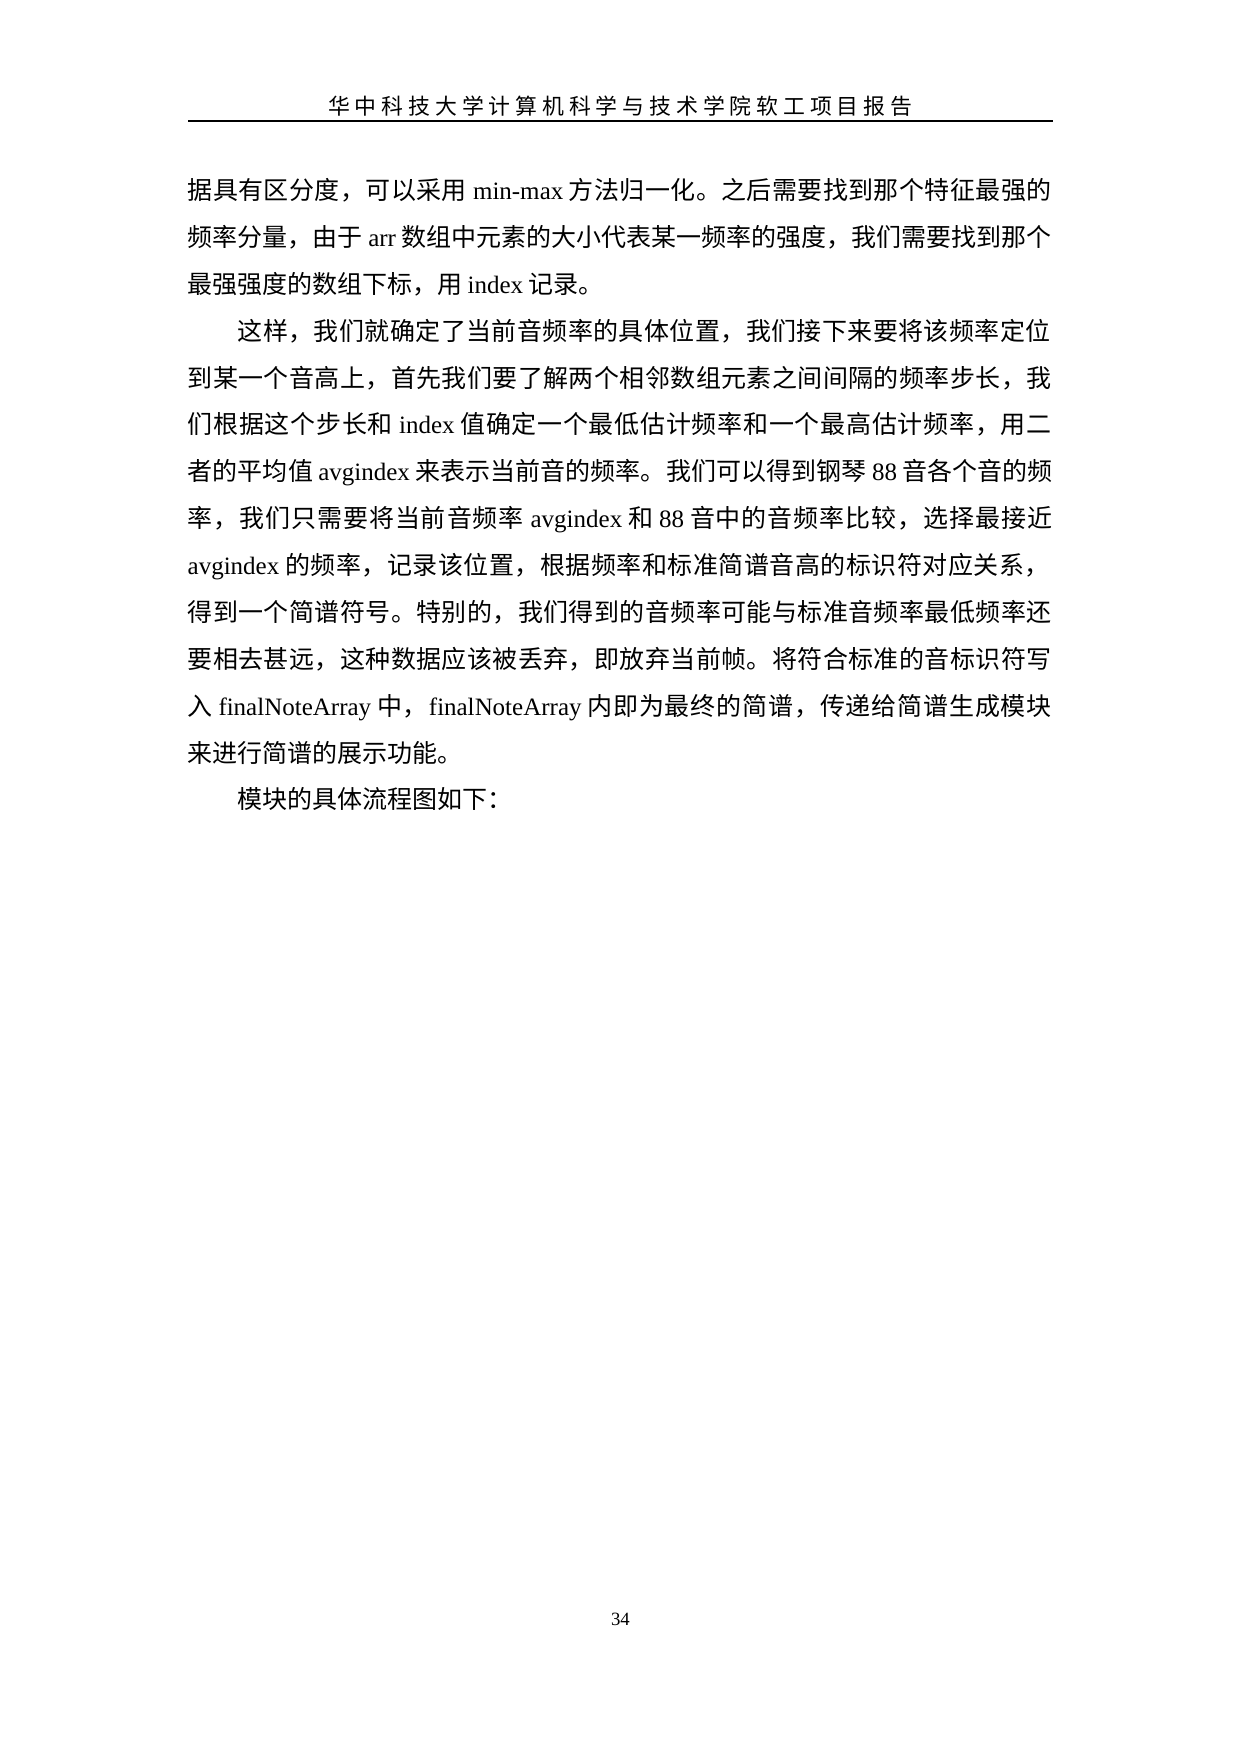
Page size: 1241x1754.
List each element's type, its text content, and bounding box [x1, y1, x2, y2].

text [187, 162, 1053, 303]
text 这样，我们就确定了当前音频率的具体位置，我们接下来要将该频率定位到某一个音高上，首先我们要了解两个相邻数组元素之间间隔的频率步长，我们根据这个步长和index值确定一个最低估计频率和一个最高估计频率，用二者的平均值avgindex来表示当前音的频率。我们可以得到钢琴88音各个音的频率，我们只需要将当前音频率avgindex和88音中的音频率比较，选择最接近avgindex的频率，记录该位置，根据频率和标准简谱音高的标识符对应关系，得到一个简谱符号。特别的，我们得到的音频率可能与标准音频率最低频率还要相去甚远，这种数据应该被丢弃，即放弃当前帧。将符合标准的音标识符写入finalNoteArray中，finalNoteArray内即为最终的简谱，传递给简谱生成模块来进行简谱的展示功能。 [187, 303, 1053, 771]
text 模块的具体流程图如下： [187, 771, 1053, 818]
